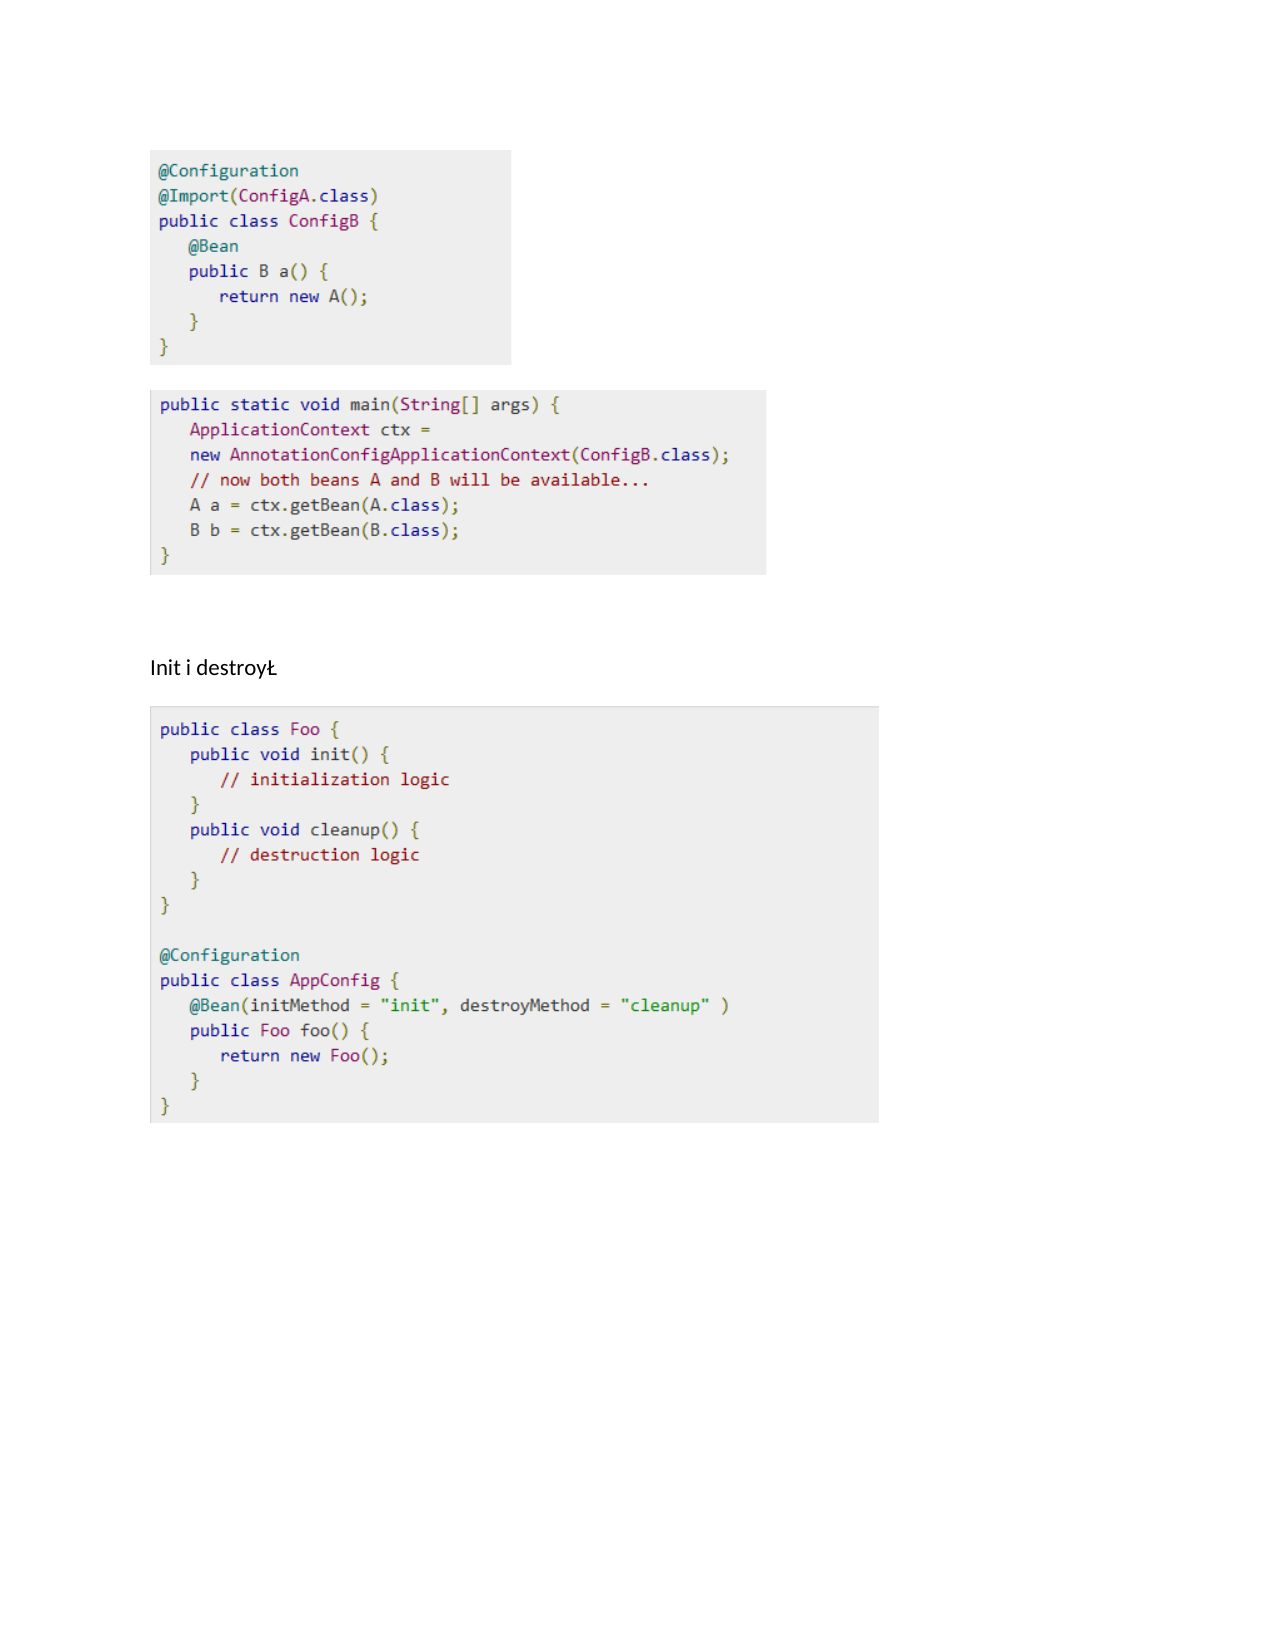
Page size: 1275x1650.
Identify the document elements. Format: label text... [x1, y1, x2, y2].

picture [150, 390, 767, 575]
picture [150, 150, 512, 365]
text Init i destroyŁ [150, 653, 1125, 681]
picture [150, 706, 879, 1123]
